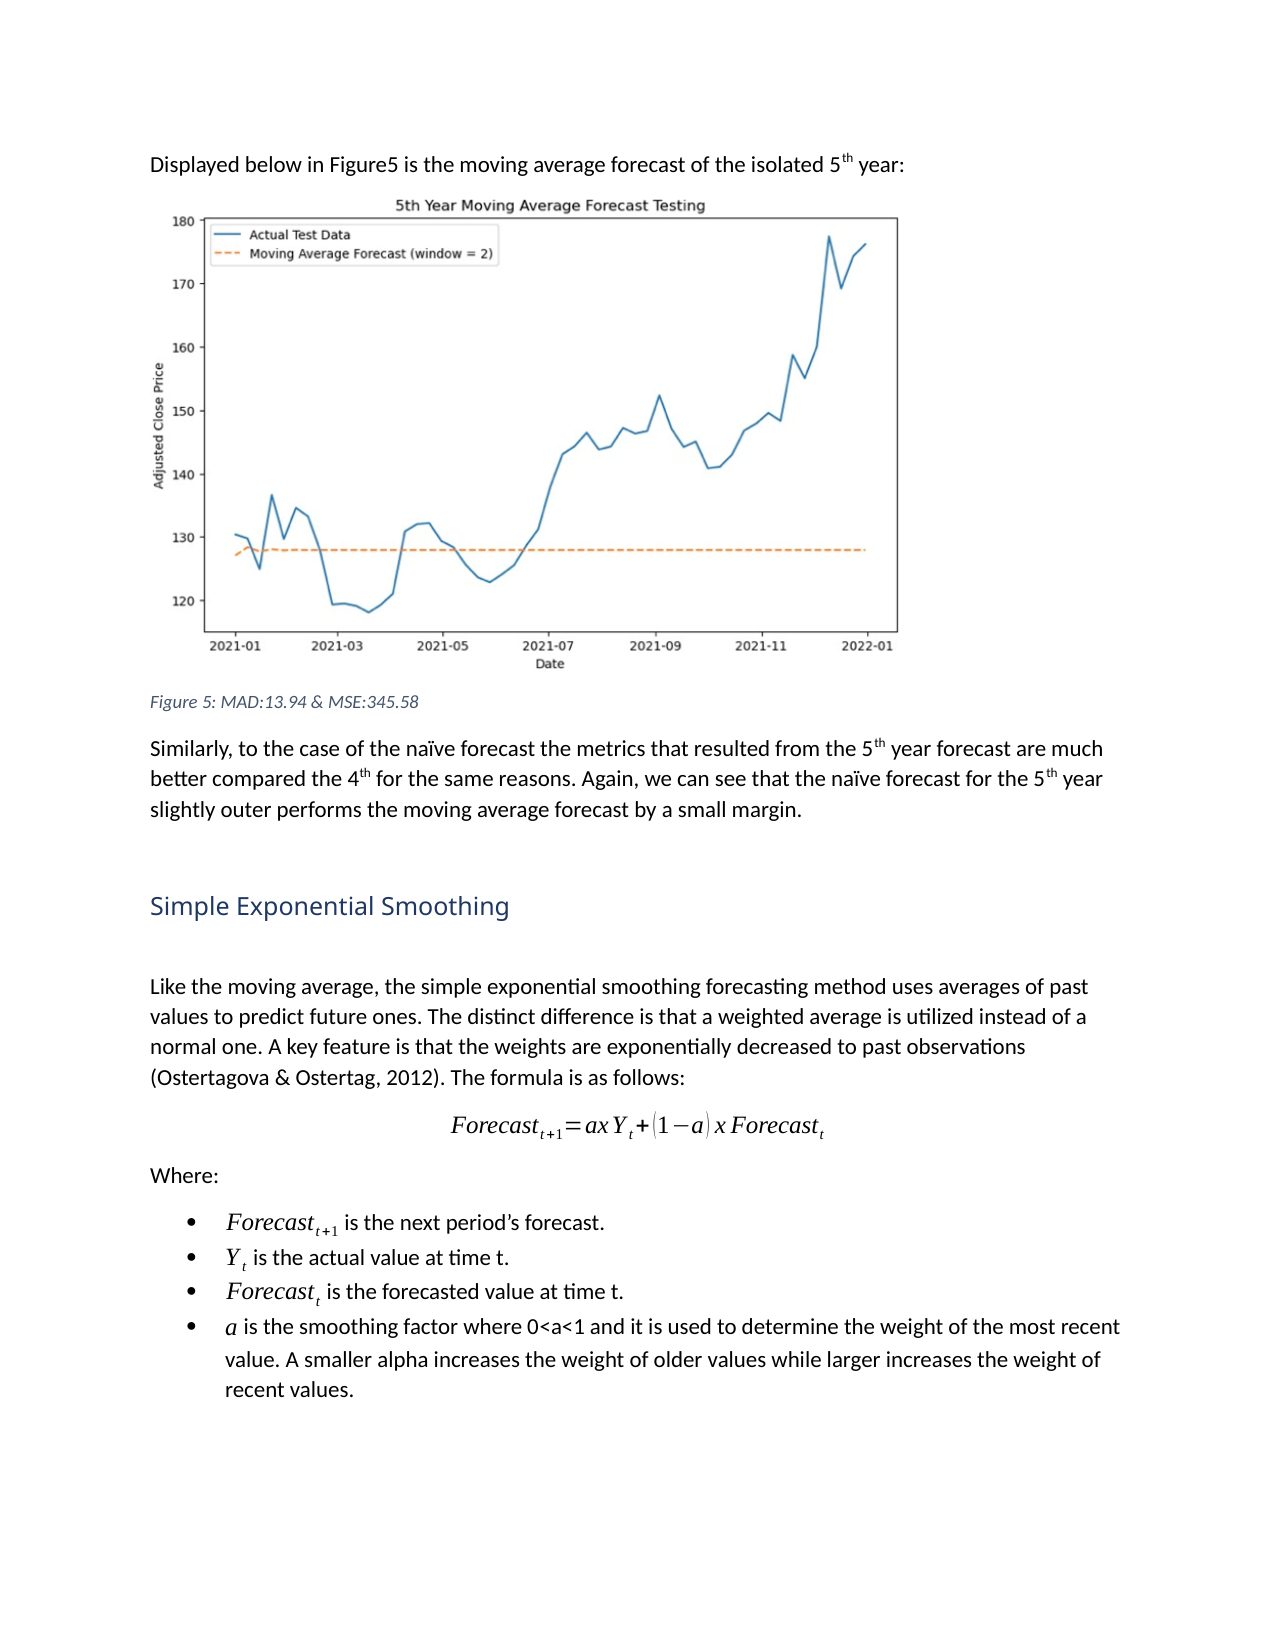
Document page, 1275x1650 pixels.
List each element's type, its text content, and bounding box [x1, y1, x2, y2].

list is the forecasted value at time t. [187, 1277, 1125, 1310]
picture [150, 196, 902, 672]
text Similarly, to the case of the naïve forecast the metrics that resulted from the 5th year forecast are much better compared the 4th for the same reasons. Again, we can see that the naïve forecast for the 5th year slightly outer performs the moving average forecast by a small margin. [150, 734, 1125, 823]
subtitle Simple Exponential Smoothing [150, 888, 1125, 922]
list is the next period’s forecast. [187, 1208, 1125, 1241]
list is the smoothing factor where 0<a<1 and it is used to determine the weight of the most recent value. A smaller alpha increases the weight of older values while larger increases the weight of recent values. [187, 1312, 1125, 1403]
text Where: [150, 1161, 1125, 1189]
text Like the moving average, the simple exponential smoothing forecasting method uses averages of past values to predict future ones. The distinct difference is that a weighted average is utilized instead of a normal one. A key feature is that the weights are exponentially decreased to past observations (Ostertagova & Ostertag, 2012). The formula is as follows: [150, 972, 1125, 1091]
text Displayed below in Figure5 is the moving average forecast of the isolated 5th year: [150, 150, 1125, 178]
list is the actual value at time t. [187, 1243, 1125, 1275]
